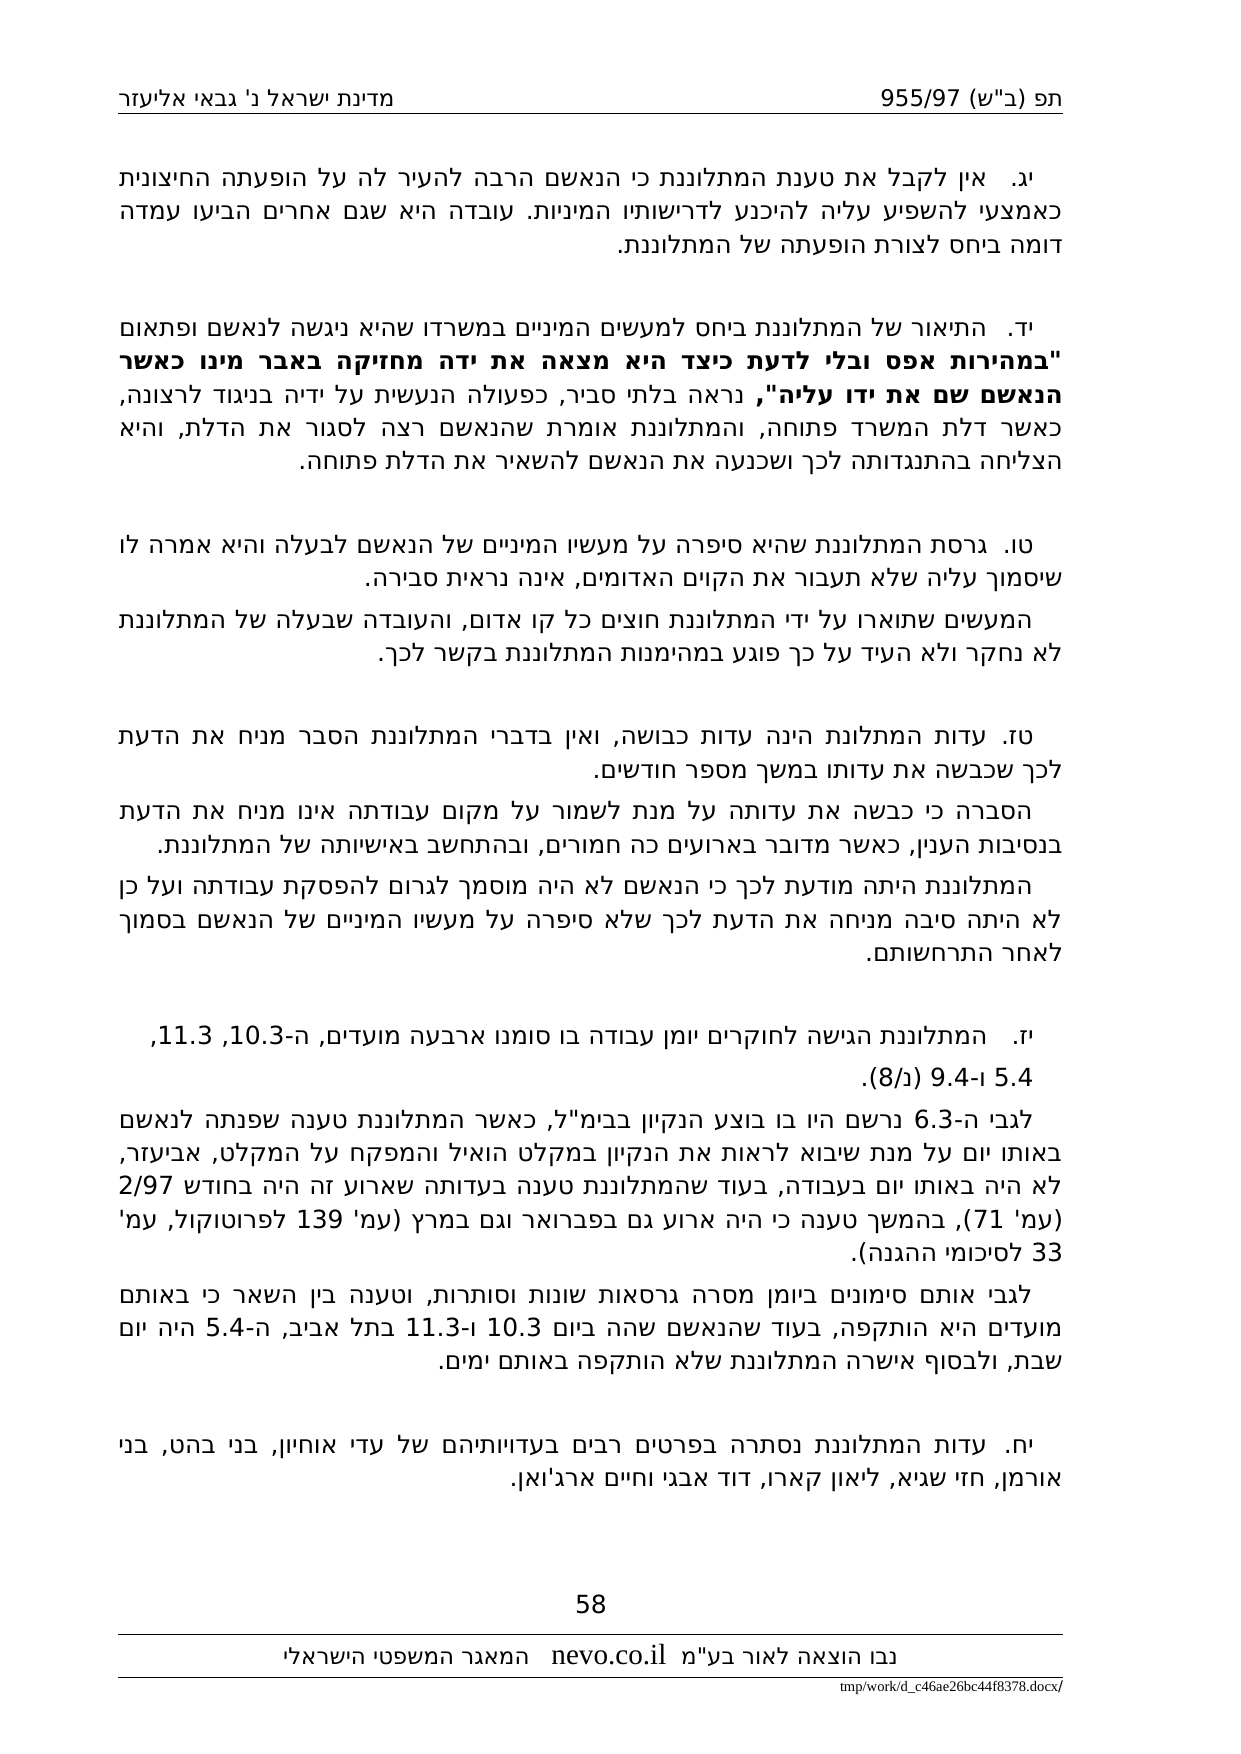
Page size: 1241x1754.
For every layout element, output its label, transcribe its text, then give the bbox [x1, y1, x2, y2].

text לגבי ה-6.3 נרשם היו בו בוצע הנקיון בבימ"ל, כאשר המתלוננת טענה שפנתה לנאשם באותו יום על מנת שיבוא לראות את הנקיון במקלט הואיל והמפקח על המקלט, אביעזר, לא היה באותו יום בעבודה, בעוד שהמתלוננת טענה בעדותה שארוע זה היה בחודש 2/97 (עמ' 71), בהמשך טענה כי היה ארוע גם בפברואר וגם במרץ (עמ' 139 לפרוטוקול, עמ' 33 לסיכומי ההגנה). [118, 1101, 1063, 1268]
text יג. אין לקבל את טענת המתלוננת כי הנאשם הרבה להעיר לה על הופעתה החיצונית כאמצעי להשפיע עליה להיכנע לדרישותיו המיניות. עובדה היא שגם אחרים הביעו עמדה דומה ביחס לצורת הופעתה של המתלוננת. [118, 160, 1063, 260]
text טו. גרסת המתלוננת שהיא סיפרה על מעשיו המיניים של הנאשם לבעלה והיא אמרה לו שיסמוך עליה שלא תעבור את הקוים האדומים, אינה נראית סבירה. [118, 526, 1063, 593]
text יז. המתלוננת הגישה לחוקרים יומן עבודה בו סומנו ארבעה מועדים, ה-10.3, 11.3, [118, 1018, 1063, 1051]
text לגבי אותם סימונים ביומן מסרה גרסאות שונות וסותרות, וטענה בין השאר כי באותם מועדים היא הותקפה, בעוד שהנאשם שהה ביום 10.3 ו-11.3 בתל אביב, ה-5.4 היה יום שבת, ולבסוף אישרה המתלוננת שלא הותקפה באותם ימים. [118, 1276, 1063, 1376]
text המעשים שתוארו על ידי המתלוננת חוצים כל קו אדום, והעובדה שבעלה של המתלוננת לא נחקר ולא העיד על כך פוגע במהימנות המתלוננת בקשר לכך. [118, 601, 1063, 668]
text יח. עדות המתלוננת נסתרה בפרטים רבים בעדויותיהם של עדי אוחיון, בני בהט, בני אורמן, חזי שגיא, ליאון קארו, דוד אבגי וחיים ארג'ואן. [118, 1426, 1063, 1493]
text טז. עדות המתלונת הינה עדות כבושה, ואין בדברי המתלוננת הסבר מניח את הדעת לכך שכבשה את עדותו במשך מספר חודשים. [118, 718, 1063, 785]
text המתלוננת היתה מודעת לכך כי הנאשם לא היה מוסמך לגרום להפסקת עבודתה ועל כן לא היתה סיבה מניחה את הדעת לכך שלא סיפרה על מעשיו המיניים של הנאשם בסמוך לאחר התרחשותם. [118, 868, 1063, 968]
text 5.4 ו-9.4 (נ/8). [118, 1060, 1063, 1093]
text הסברה כי כבשה את עדותה על מנת לשמור על מקום עבודתה אינו מניח את הדעת בנסיבות הענין, כאשר מדובר בארועים כה חמורים, ובהתחשב באישיותה של המתלוננת. [118, 793, 1063, 860]
text יד. התיאור של המתלוננת ביחס למעשים המיניים במשרדו שהיא ניגשה לנאשם ופתאום "במהירות אפס ובלי לדעת כיצד היא מצאה את ידה מחזיקה באבר מינו כאשר הנאשם שם את ידו עליה", נראה בלתי סביר, כפעולה הנעשית על ידיה בניגוד לרצונה, כאשר דלת המשרד פתוחה, והמתלוננת אומרת שהנאשם רצה לסגור את הדלת, והיא הצליחה בהתנגדותה לכך ושכנעה את הנאשם להשאיר את הדלת פתוחה. [118, 310, 1063, 476]
